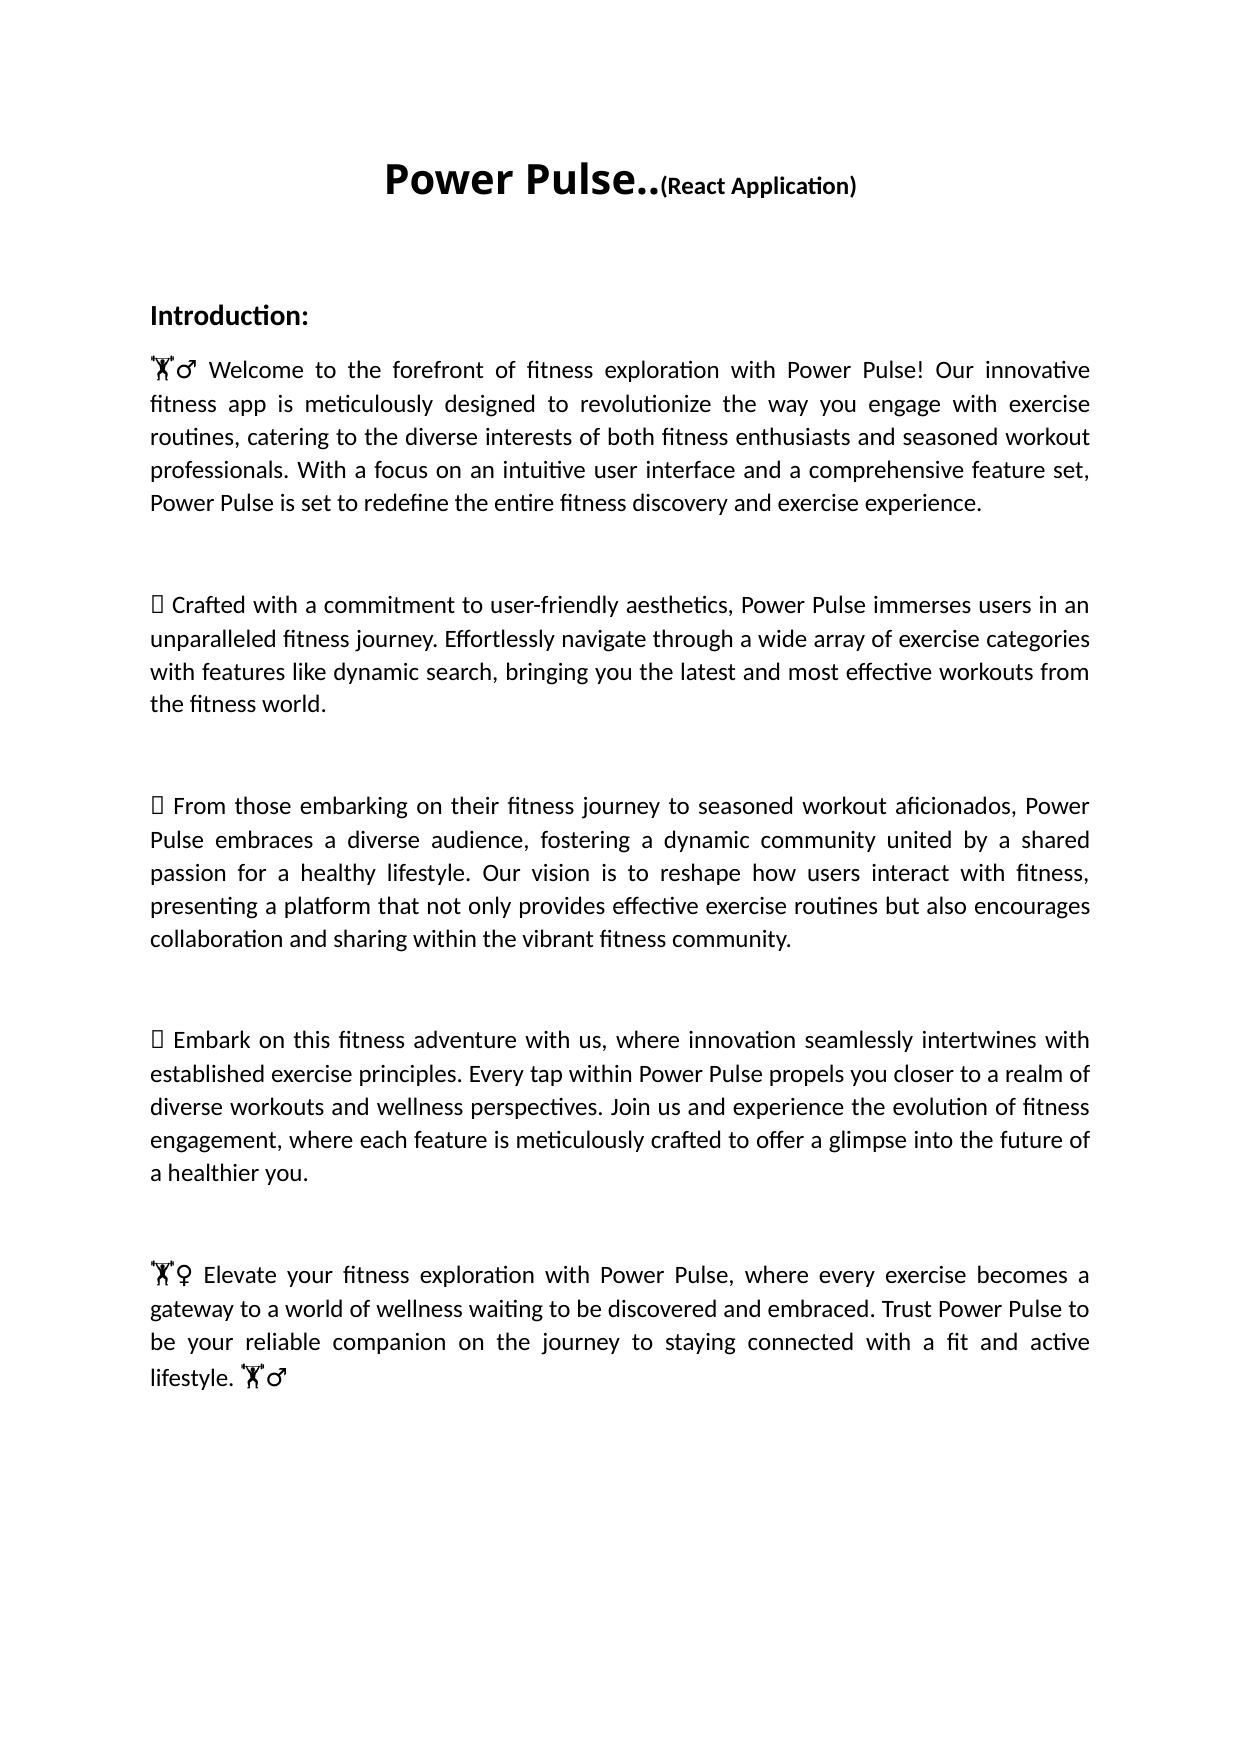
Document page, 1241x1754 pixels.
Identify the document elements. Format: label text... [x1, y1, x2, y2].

text Power Pulse..(React Application) [150, 150, 1090, 207]
text 🔥 Embark on this fitness adventure with us, where innovation seamlessly intertwines with established exercise principles. Every tap within Power Pulse propels you closer to a realm of diverse workouts and wellness perspectives. Join us and experience the evolution of fitness engagement, where each feature is meticulously crafted to offer a glimpse into the future of a healthier you. [150, 1022, 1090, 1188]
text Introduction: [150, 297, 1090, 332]
text 🏋️‍♂️ Welcome to the forefront of fitness exploration with Power Pulse! Our innovative fitness app is meticulously designed to revolutionize the way you engage with exercise routines, catering to the diverse interests of both fitness enthusiasts and seasoned workout professionals. With a focus on an intuitive user interface and a comprehensive feature set, Power Pulse is set to redefine the entire fitness discovery and exercise experience. [150, 352, 1090, 518]
text 💪 Crafted with a commitment to user-friendly aesthetics, Power Pulse immerses users in an unparalleled fitness journey. Effortlessly navigate through a wide array of exercise categories with features like dynamic search, bringing you the latest and most effective workouts from the fitness world. [150, 586, 1090, 719]
text 🏋️‍♀️ Elevate your fitness exploration with Power Pulse, where every exercise becomes a gateway to a world of wellness waiting to be discovered and embraced. Trust Power Pulse to be your reliable companion on the journey to staying connected with a fit and active lifestyle. 🏋️‍♂️ [150, 1257, 1090, 1393]
text 🌐 From those embarking on their fitness journey to seasoned workout aficionados, Power Pulse embraces a diverse audience, fostering a dynamic community united by a shared passion for a healthy lifestyle. Our vision is to reshape how users interact with fitness, presenting a platform that not only provides effective exercise routines but also encourages collaboration and sharing within the vibrant fitness community. [150, 788, 1090, 953]
